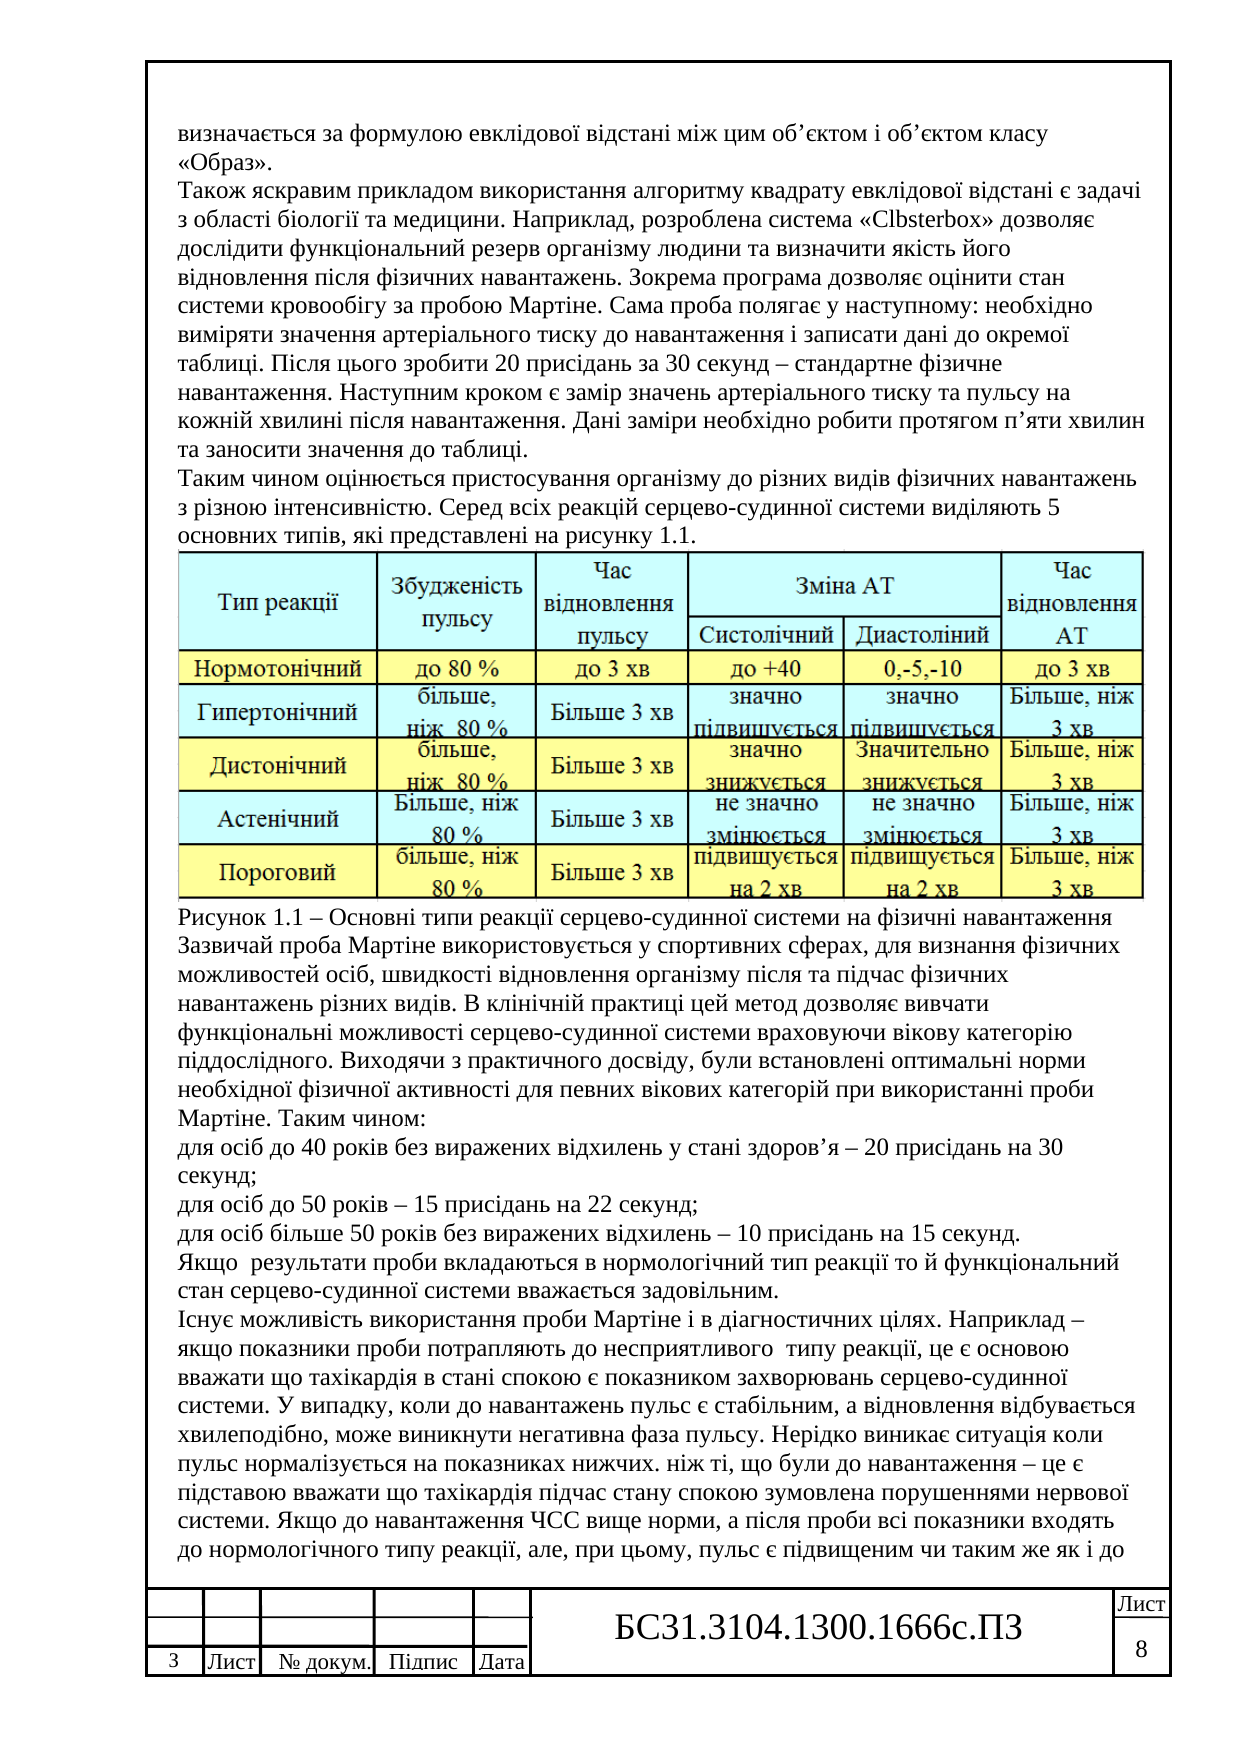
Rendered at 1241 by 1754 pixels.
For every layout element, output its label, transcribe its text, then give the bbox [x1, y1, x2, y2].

text Також яскравим прикладом використання алгоритму квадрату евклідової відстані є задачі з області біології та медицини. Наприклад, розроблена система «Clbsterbox» дозволяє дослідити функціональний резерв організму людини та визначити якість його відновлення після фізичних навантажень. Зокрема програма дозволяє оцінити стан системи кровообігу за пробою Мартіне. Сама проба полягає у наступному: необхідно виміряти значення артеріального тиску до навантаження і записати дані до окремої таблиці. Після цього зробити 20 присідань за 30 секунд – стандартне фізичне навантаження. Наступним кроком є замір значень артеріального тиску та пульсу на кожній хвилині після навантаження. Дані заміри необхідно робити протягом п’яти хвилин та заносити значення до таблиці. [177, 176, 1146, 463]
picture [177, 549, 1146, 902]
text Якщо результати проби вкладаються в нормологічний тип реакції то й функціональний стан серцево-судинної системи вважається задовільним. [177, 1247, 1146, 1304]
text Зазвичай проба Мартіне використовується у спортивних сферах, для визнання фізичних можливостей осіб, швидкості відновлення організму після та підчас фізичних навантажень різних видів. В клінічній практиці цей метод дозволяє вивчати функціональні можливості серцево-судинної системи враховуючи вікову категорію піддослідного. Виходячи з практичного досвіду, були встановлені оптимальні норми необхідної фізичної активності для певних вікових категорій при використанні проби Мартіне. Таким чином: для осіб до 40 років без виражених відхилень у стані здоров’я – 20 присідань на 30 секунд; для осіб до 50 років – 15 присідань на 22 секунд; для осіб більше 50 років без виражених відхилень – 10 присідань на 15 секунд. [177, 930, 1146, 1247]
text Таким чином оцінюється пристосування організму до різних видів фізичних навантажень з різною інтенсивністю. Серед всіх реакцій серцево-судинної системи виділяють 5 основних типів, які представлені на рисунку 1.1. [177, 463, 1146, 549]
text Рисунок 1.1 – Основні типи реакції серцево-судинної системи на фізичні навантаження [177, 902, 1146, 930]
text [177, 1304, 1146, 1563]
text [177, 118, 1146, 176]
